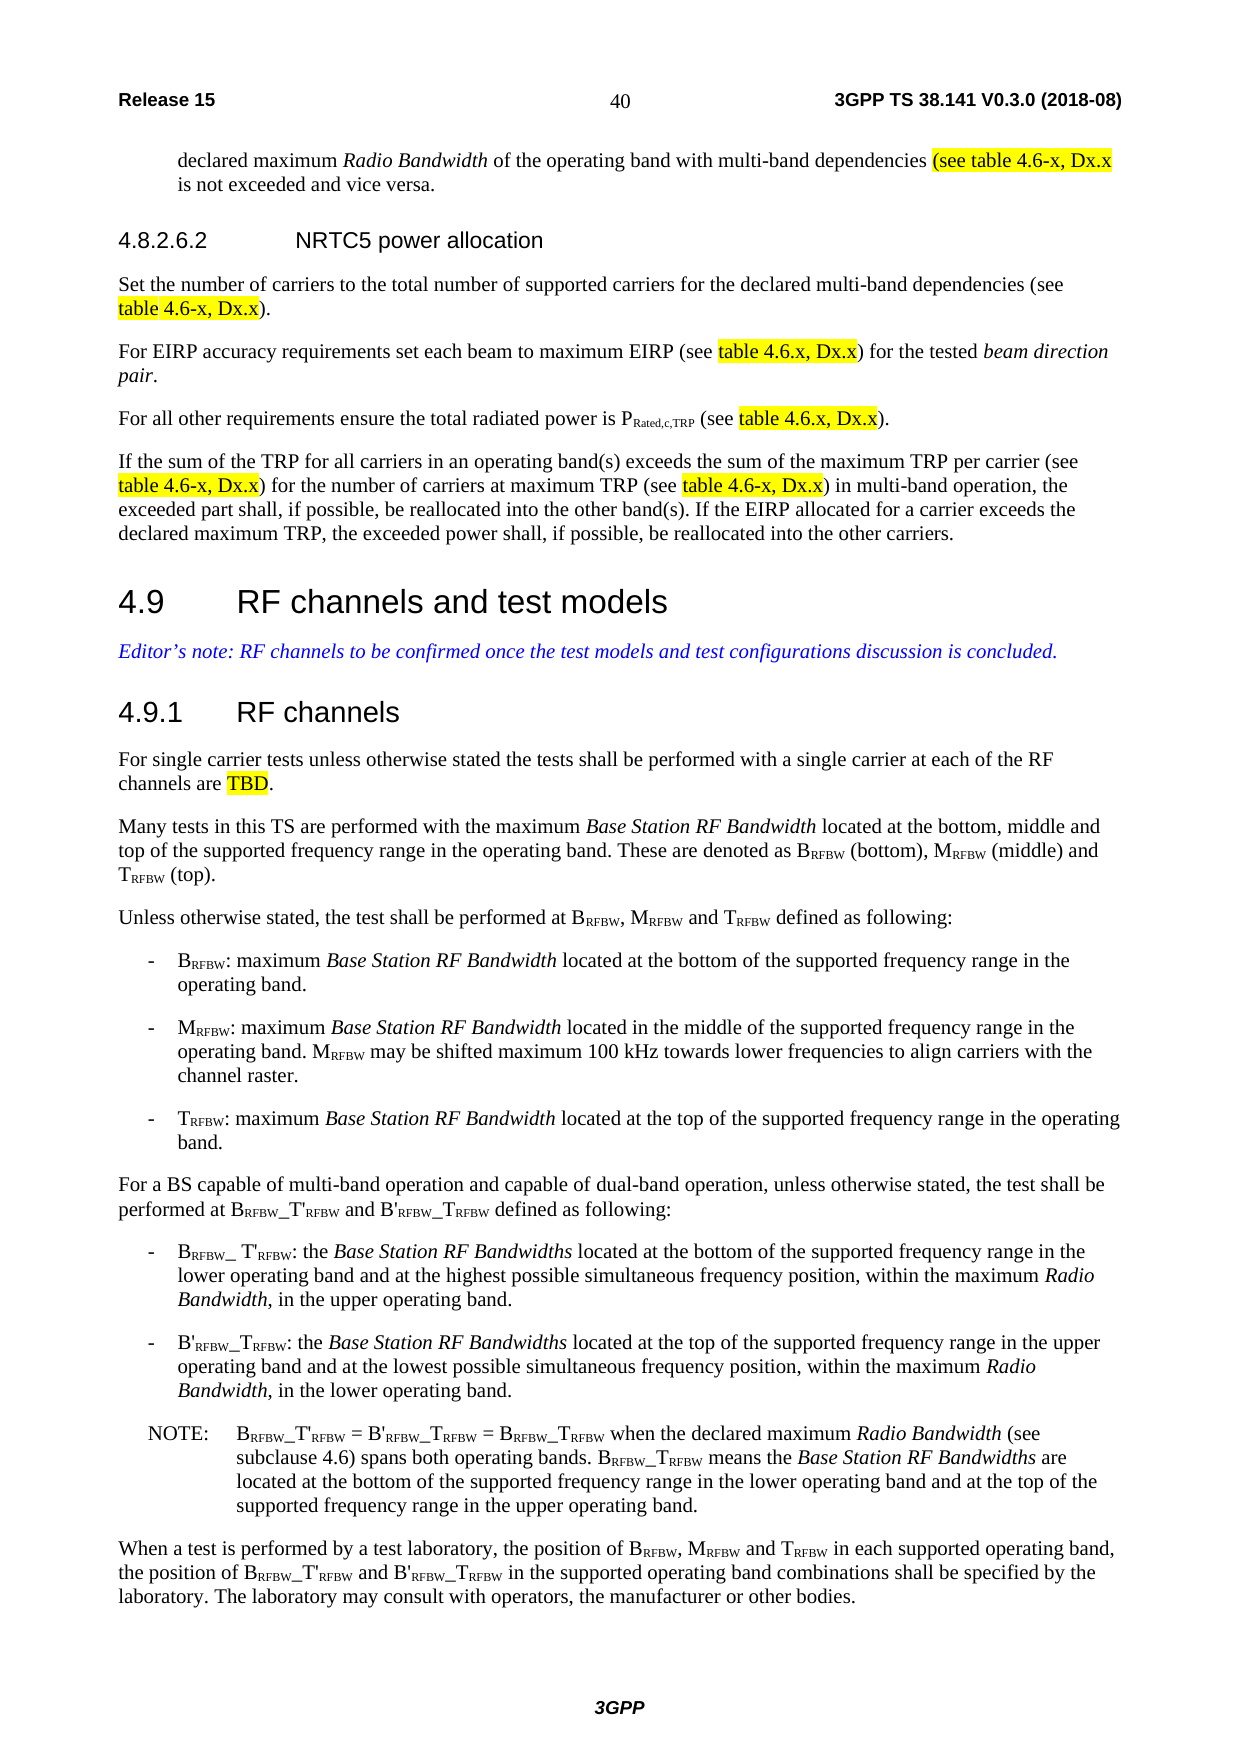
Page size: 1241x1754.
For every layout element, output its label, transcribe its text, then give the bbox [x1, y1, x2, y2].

subtitle 4.9.1 RF channels [118, 695, 1122, 728]
text Many tests in this TS are performed with the maximum Base Station RF Bandwidth located at the bottom, middle and top of the supported frequency range in the operating band. These are denoted as BRFBW (bottom), MRFBW (middle) and TRFBW (top). [118, 814, 1122, 886]
text - MRFBW: maximum Base Station RF Bandwidth located in the middle of the supported frequency range in the operating band. MRFBW may be shifted maximum 100 kHz towards lower frequencies to align carriers with the channel raster. [148, 1014, 1122, 1087]
text Unless otherwise stated, the test shall be performed at BRFBW, MRFBW and TRFBW defined as following: [118, 905, 1122, 929]
text Editor’s note: RF channels to be confirmed once the test models and test configurations discussion is concluded. [118, 639, 1122, 663]
text - BRFBW_ T'RFBW: the Base Station RF Bandwidths located at the bottom of the supported frequency range in the lower operating band and at the highest possible simultaneous frequency position, within the maximum Radio Bandwidth, in the upper operating band. [148, 1239, 1122, 1311]
text When a test is performed by a test laboratory, the position of BRFBW, MRFBW and TRFBW in each supported operating band, the position of BRFBW_T'RFBW and B'RFBW_TRFBW in the supported operating band combinations shall be specified by the laboratory. The laboratory may consult with operators, the manufacturer or other bodies. [118, 1536, 1122, 1608]
text For a BS capable of multi-band operation and capable of dual-band operation, unless otherwise stated, the test shall be performed at BRFBW_T'RFBW and B'RFBW_TRFBW defined as following: [118, 1172, 1122, 1221]
text NOTE: BRFBW_T'RFBW = B'RFBW_TRFBW = BRFBW_TRFBW when the declared maximum Radio Bandwidth (see subclause 4.6) spans both operating bands. BRFBW_TRFBW means the Base Station RF Bandwidths are located at the bottom of the supported frequency range in the lower operating band and at the top of the supported frequency range in the upper operating band. [148, 1421, 1122, 1517]
subtitle 4.9 RF channels and test models [118, 582, 1122, 621]
text - TRFBW: maximum Base Station RF Bandwidth located at the top of the supported frequency range in the operating band. [148, 1106, 1122, 1154]
text - BRFBW: maximum Base Station RF Bandwidth located at the bottom of the supported frequency range in the operating band. [148, 948, 1122, 996]
text For single carrier tests unless otherwise stated the tests shall be performed with a single carrier at each of the RF channels are TBD. [118, 747, 1122, 795]
text - B'RFBW_TRFBW: the Base Station RF Bandwidths located at the top of the supported frequency range in the upper operating band and at the lowest possible simultaneous frequency position, within the maximum Radio Bandwidth, in the lower operating band. [148, 1330, 1122, 1402]
